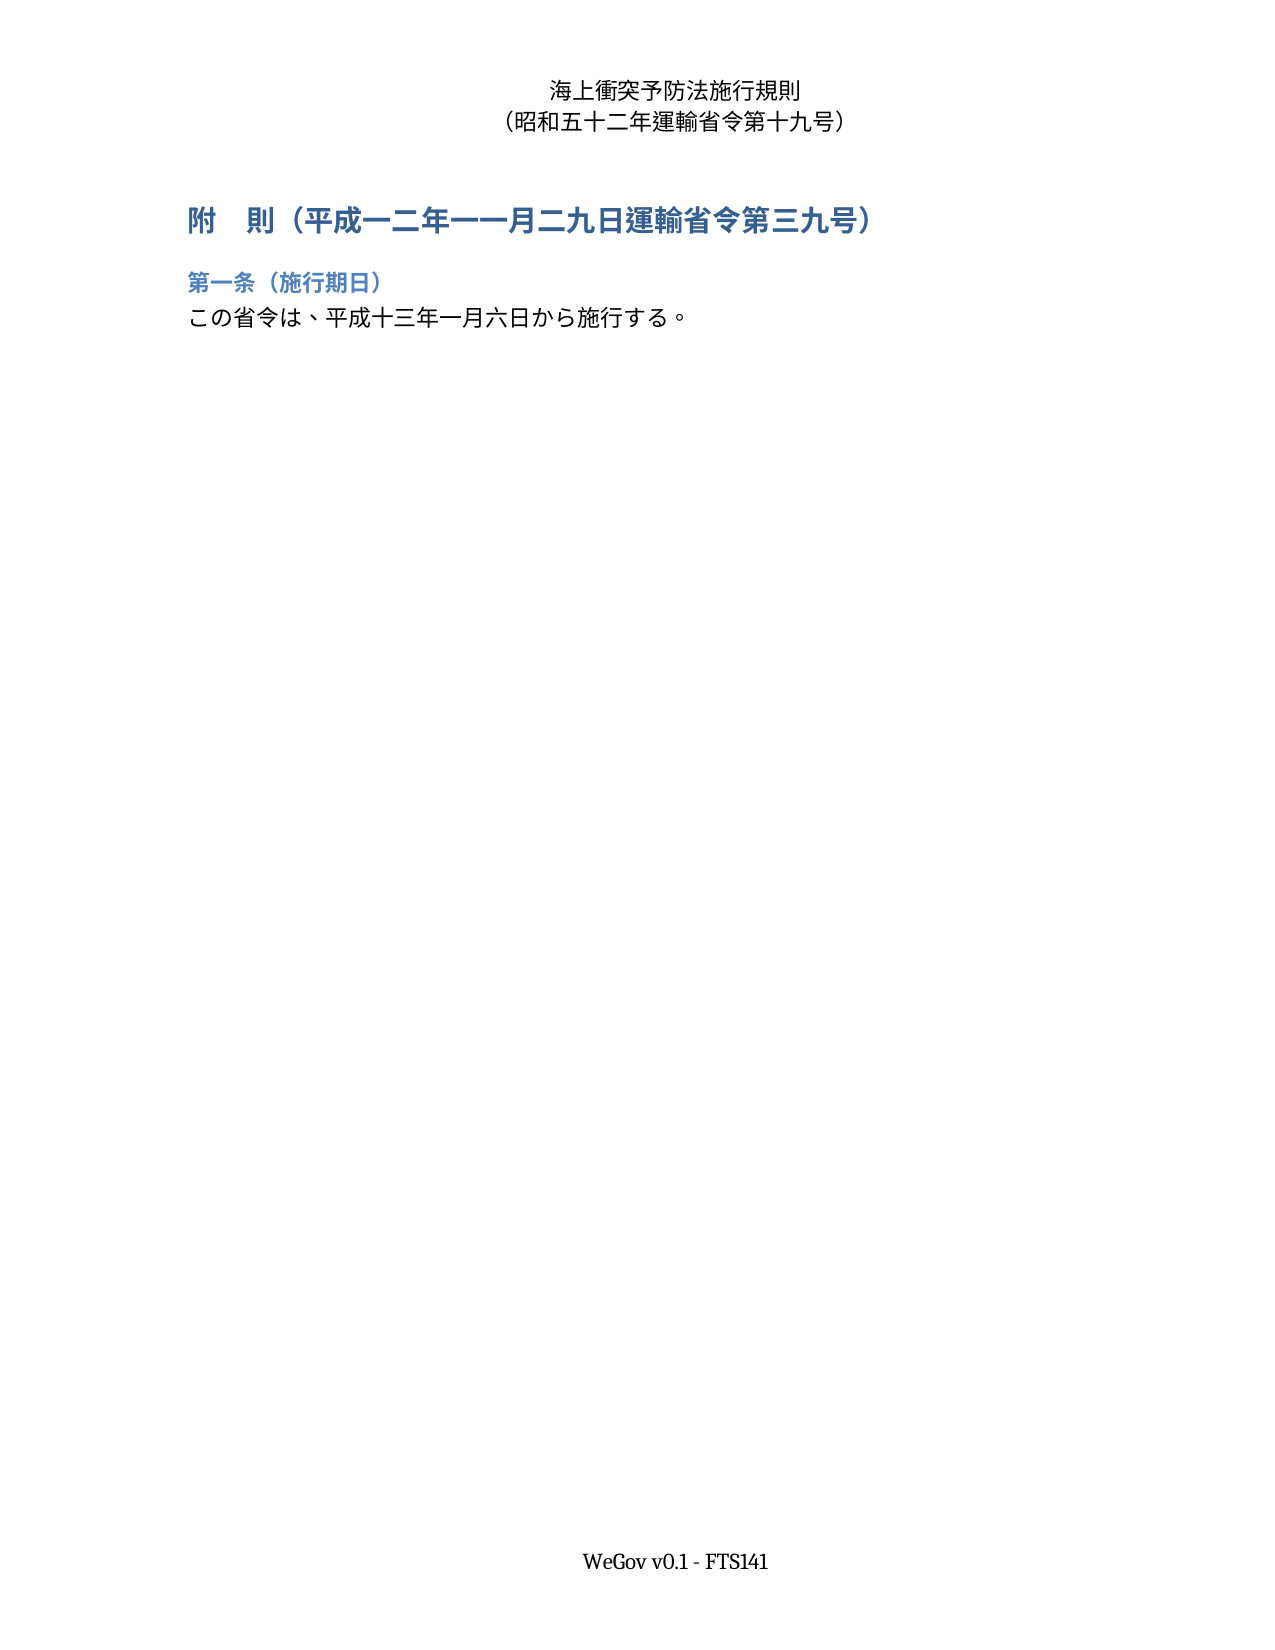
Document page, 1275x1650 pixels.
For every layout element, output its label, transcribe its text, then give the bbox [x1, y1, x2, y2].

subtitle 附 則（平成一二年一一月二九日運輸省令第三九号） [187, 200, 1087, 240]
subtitle 第一条（施行期日） [187, 266, 1087, 298]
text この省令は、平成十三年一月六日から施行する。 [187, 302, 1087, 334]
